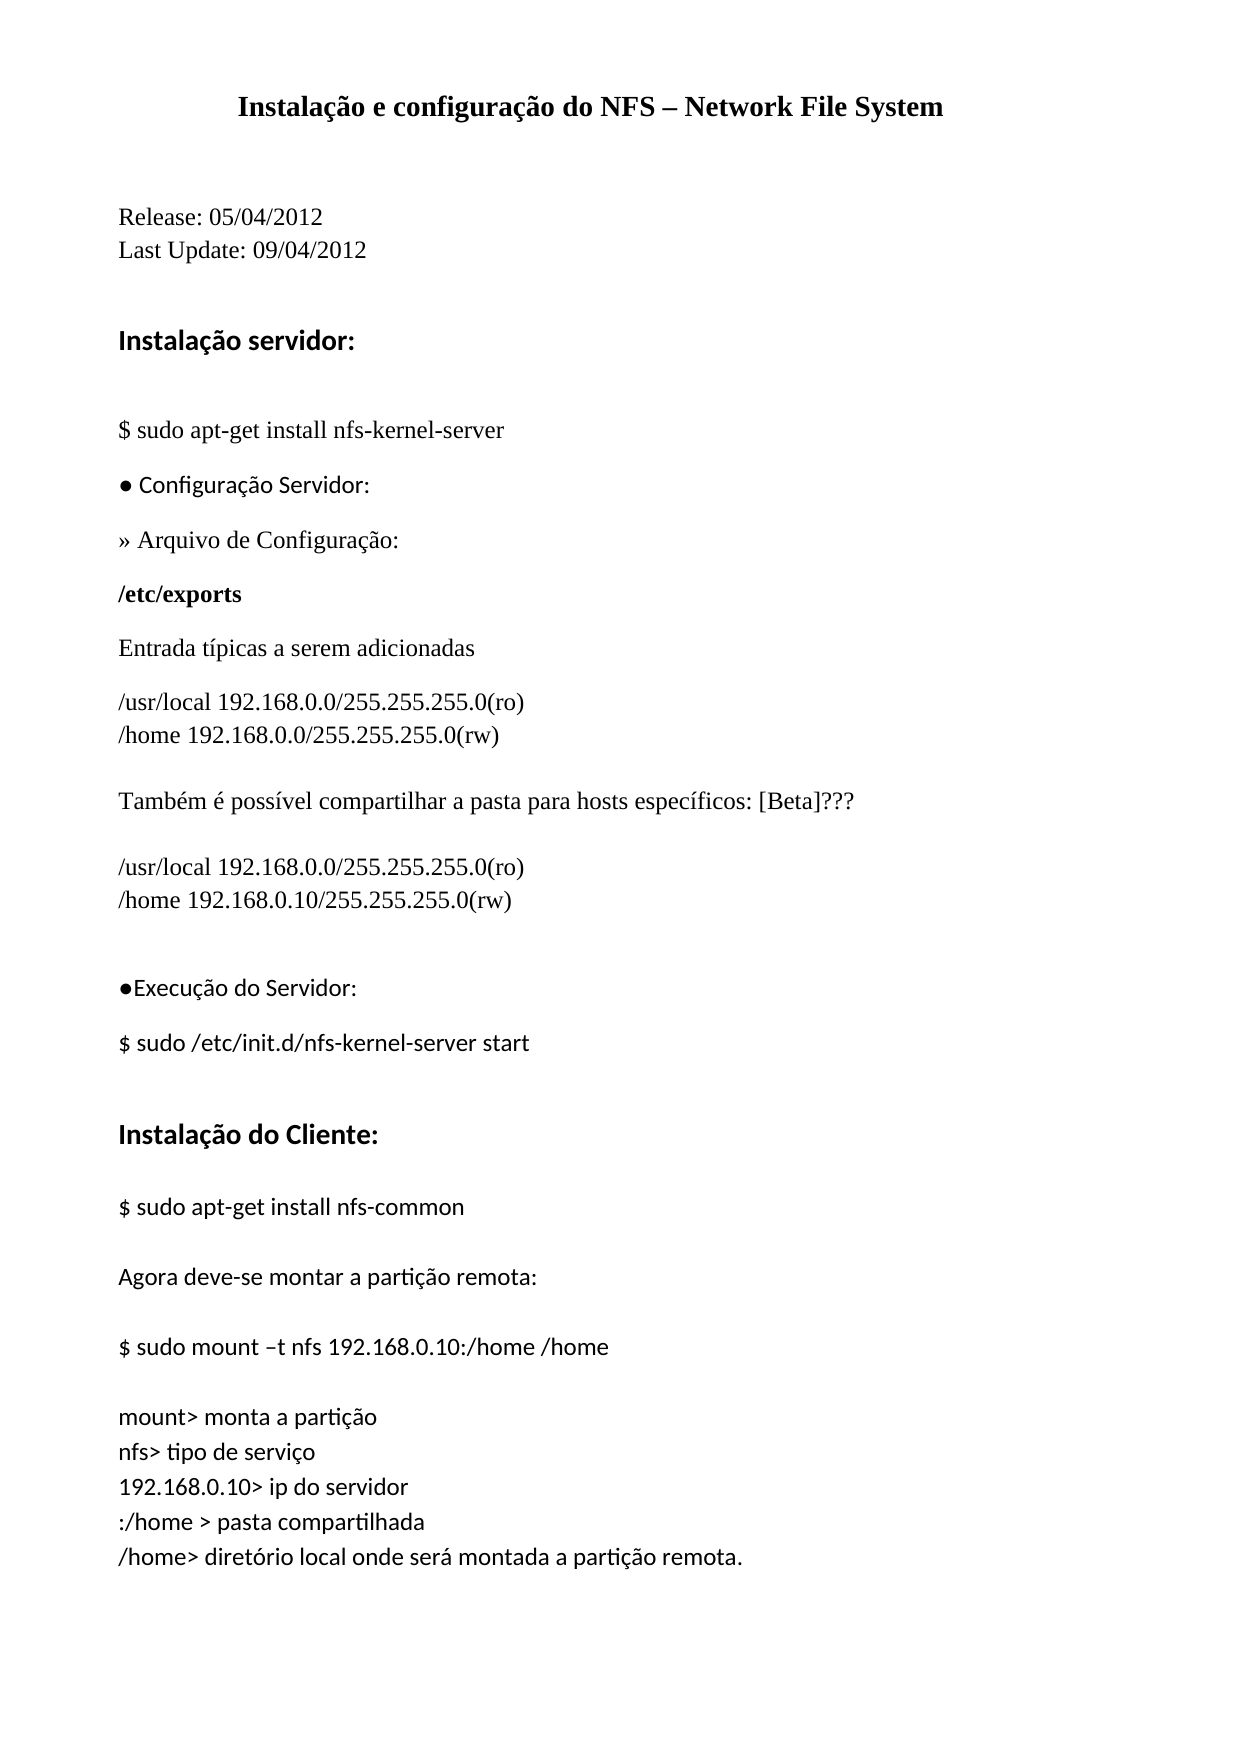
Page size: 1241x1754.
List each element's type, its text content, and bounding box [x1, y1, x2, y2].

text $ sudo apt-get install nfs-kernel-server [118, 416, 1063, 444]
text ●Execução do Servidor: [118, 972, 1063, 1002]
text /etc/exports [118, 579, 1063, 608]
text ● Configuração Servidor: [118, 469, 1063, 500]
text Entrada típicas a serem adicionadas [118, 633, 1063, 662]
text Instalação do Cliente: $ sudo apt-get install nfs-common Agora deve-se montar a partição remota: $ sudo mount –t nfs 192.168.0.10:/home /home mount> monta a partição nfs> tipo de serviço 192.168.0.10> ip do servidor :/home > pasta compartilhada /home> diretório local onde será montada a partição remota. [118, 1116, 1063, 1572]
text Release: 05/04/2012 Last Update: 09/04/2012 [118, 202, 1063, 297]
text Instalação servidor: [118, 322, 1063, 390]
text $ sudo /etc/init.d/nfs-kernel-server start [118, 1028, 1063, 1091]
text /usr/local 192.168.0.0/255.255.255.0(ro) /home 192.168.0.0/255.255.255.0(rw) Também é possível compartilhar a pasta para hosts específicos: [Beta]??? /usr/local 192.168.0.0/255.255.255.0(ro) /home 192.168.0.10/255.255.255.0(rw) [118, 687, 1063, 947]
text Instalação e configuração do NFS – Network File System [118, 89, 1063, 122]
text » Arquivo de Configuração: [118, 525, 1063, 554]
